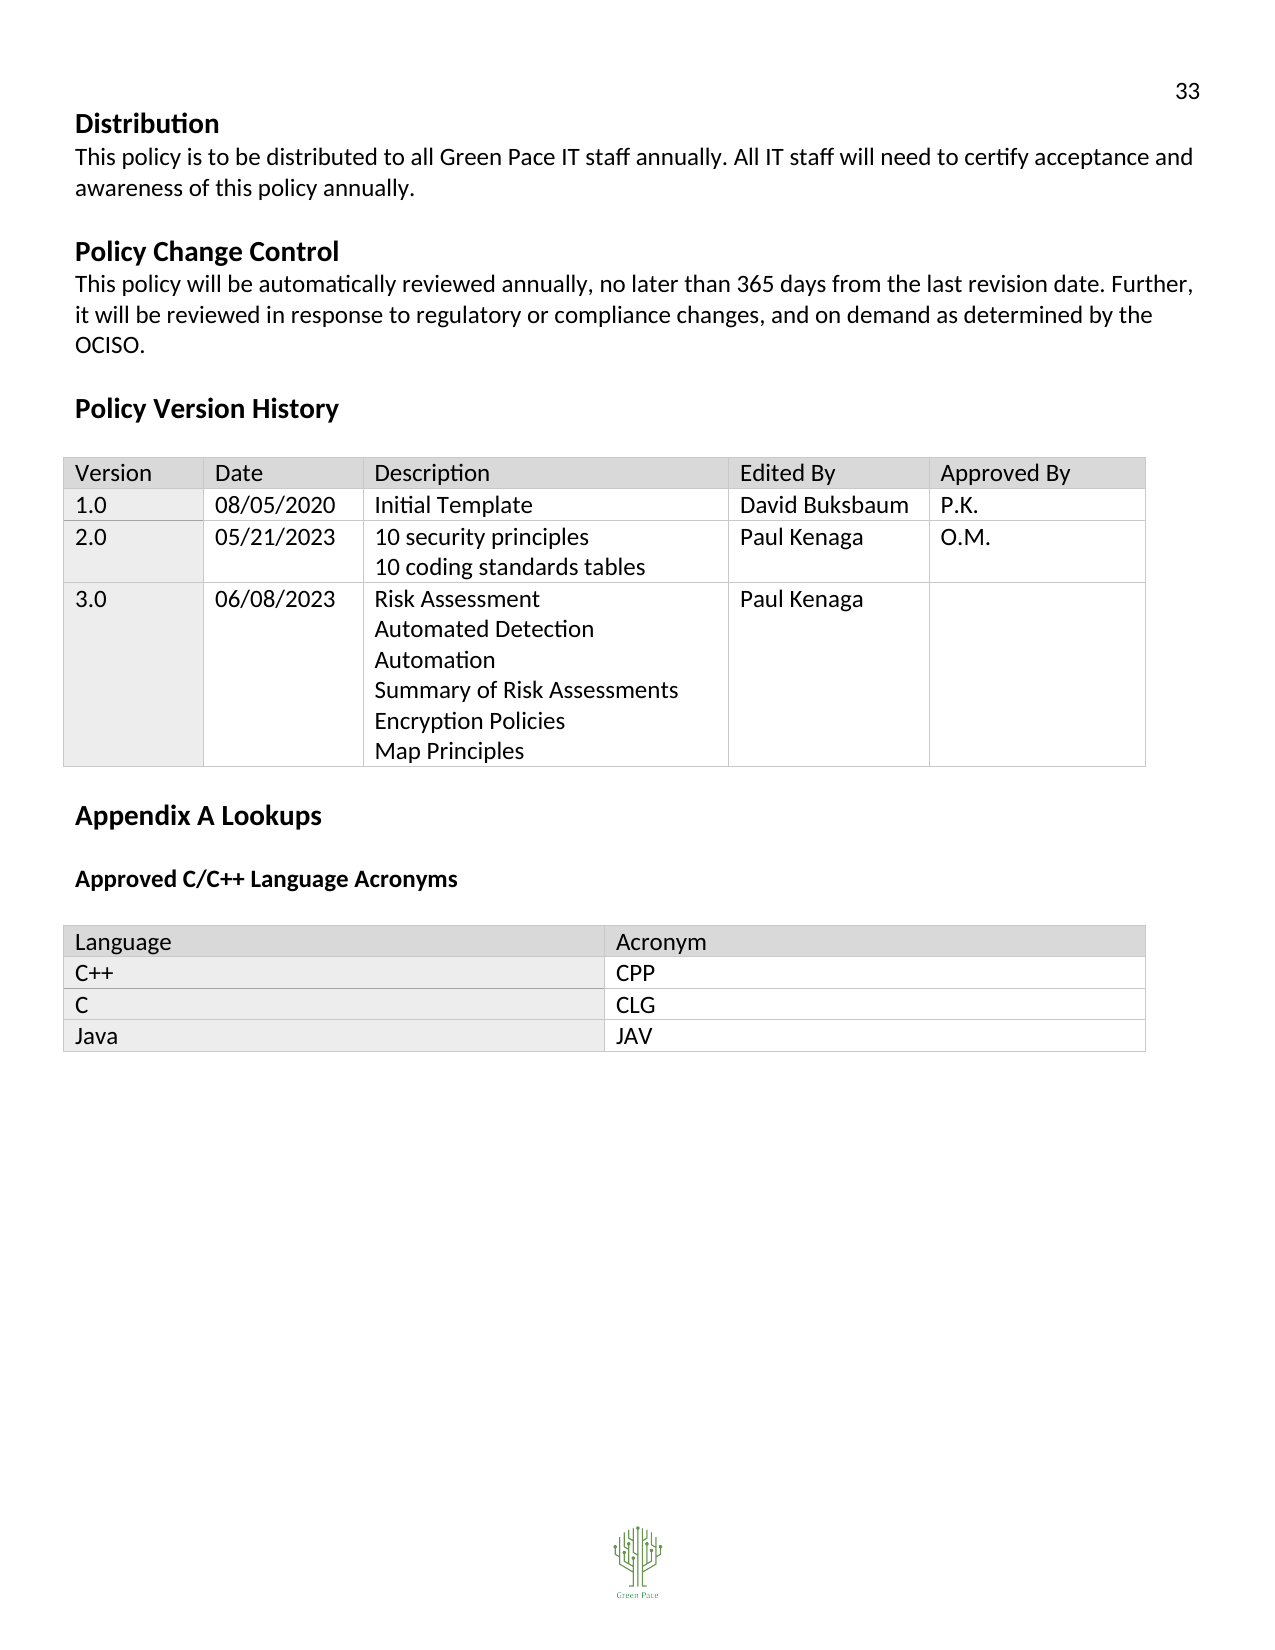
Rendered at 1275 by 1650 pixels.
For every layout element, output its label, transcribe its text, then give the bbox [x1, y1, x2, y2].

table_cell Paul Kenaga [729, 583, 929, 766]
subtitle Policy Version History [75, 390, 1200, 426]
table_cell 3.0 [64, 583, 203, 766]
table_cell O.M. [930, 521, 1145, 582]
table_cell CPP [605, 957, 1145, 988]
table_header Approved By [930, 458, 1145, 488]
table_cell 10 security principles 10 coding standards tables [364, 521, 728, 582]
table_cell CLG [605, 989, 1145, 1019]
table_cell [930, 583, 1145, 766]
subtitle Appendix A Lookups [75, 797, 1200, 833]
table_header Description [364, 458, 728, 488]
table_cell 08/05/2020 [204, 489, 363, 520]
table_cell 05/21/2023 [204, 521, 363, 582]
table_cell Paul Kenaga [729, 521, 929, 582]
subtitle Approved C/C++ Language Acronyms [75, 864, 1200, 894]
table_header Edited By [729, 458, 929, 488]
subtitle Distribution [75, 106, 1200, 141]
table_cell 2.0 [64, 521, 203, 582]
table_cell Initial Template [364, 489, 728, 520]
table_cell Risk Assessment Automated Detection Automation Summary of Risk Assessments Encryption Policies Map Principles [364, 583, 728, 766]
table_cell 1.0 [64, 489, 203, 520]
table_header Version [64, 458, 203, 488]
table_cell P.K. [930, 489, 1145, 520]
subtitle Policy Change Control [75, 233, 1200, 268]
table_header Language [64, 926, 604, 956]
table_header Acronym [605, 926, 1145, 956]
text This policy will be automatically reviewed annually, no later than 365 days from the last revision date. Further, it will be reviewed in response to regulatory or compliance changes, and on demand as determined by the OCISO. [75, 268, 1200, 360]
table_cell C [64, 989, 604, 1019]
picture [605, 1521, 670, 1606]
table_cell Java [64, 1020, 604, 1051]
table_cell C++ [64, 957, 604, 988]
table_header Date [204, 458, 363, 488]
text This policy is to be distributed to all Green Pace IT staff annually. All IT staff will need to certify acceptance and awareness of this policy annually. [75, 141, 1200, 202]
table_cell JAV [605, 1020, 1145, 1051]
table_cell David Buksbaum [729, 489, 929, 520]
table_cell 06/08/2023 [204, 583, 363, 766]
